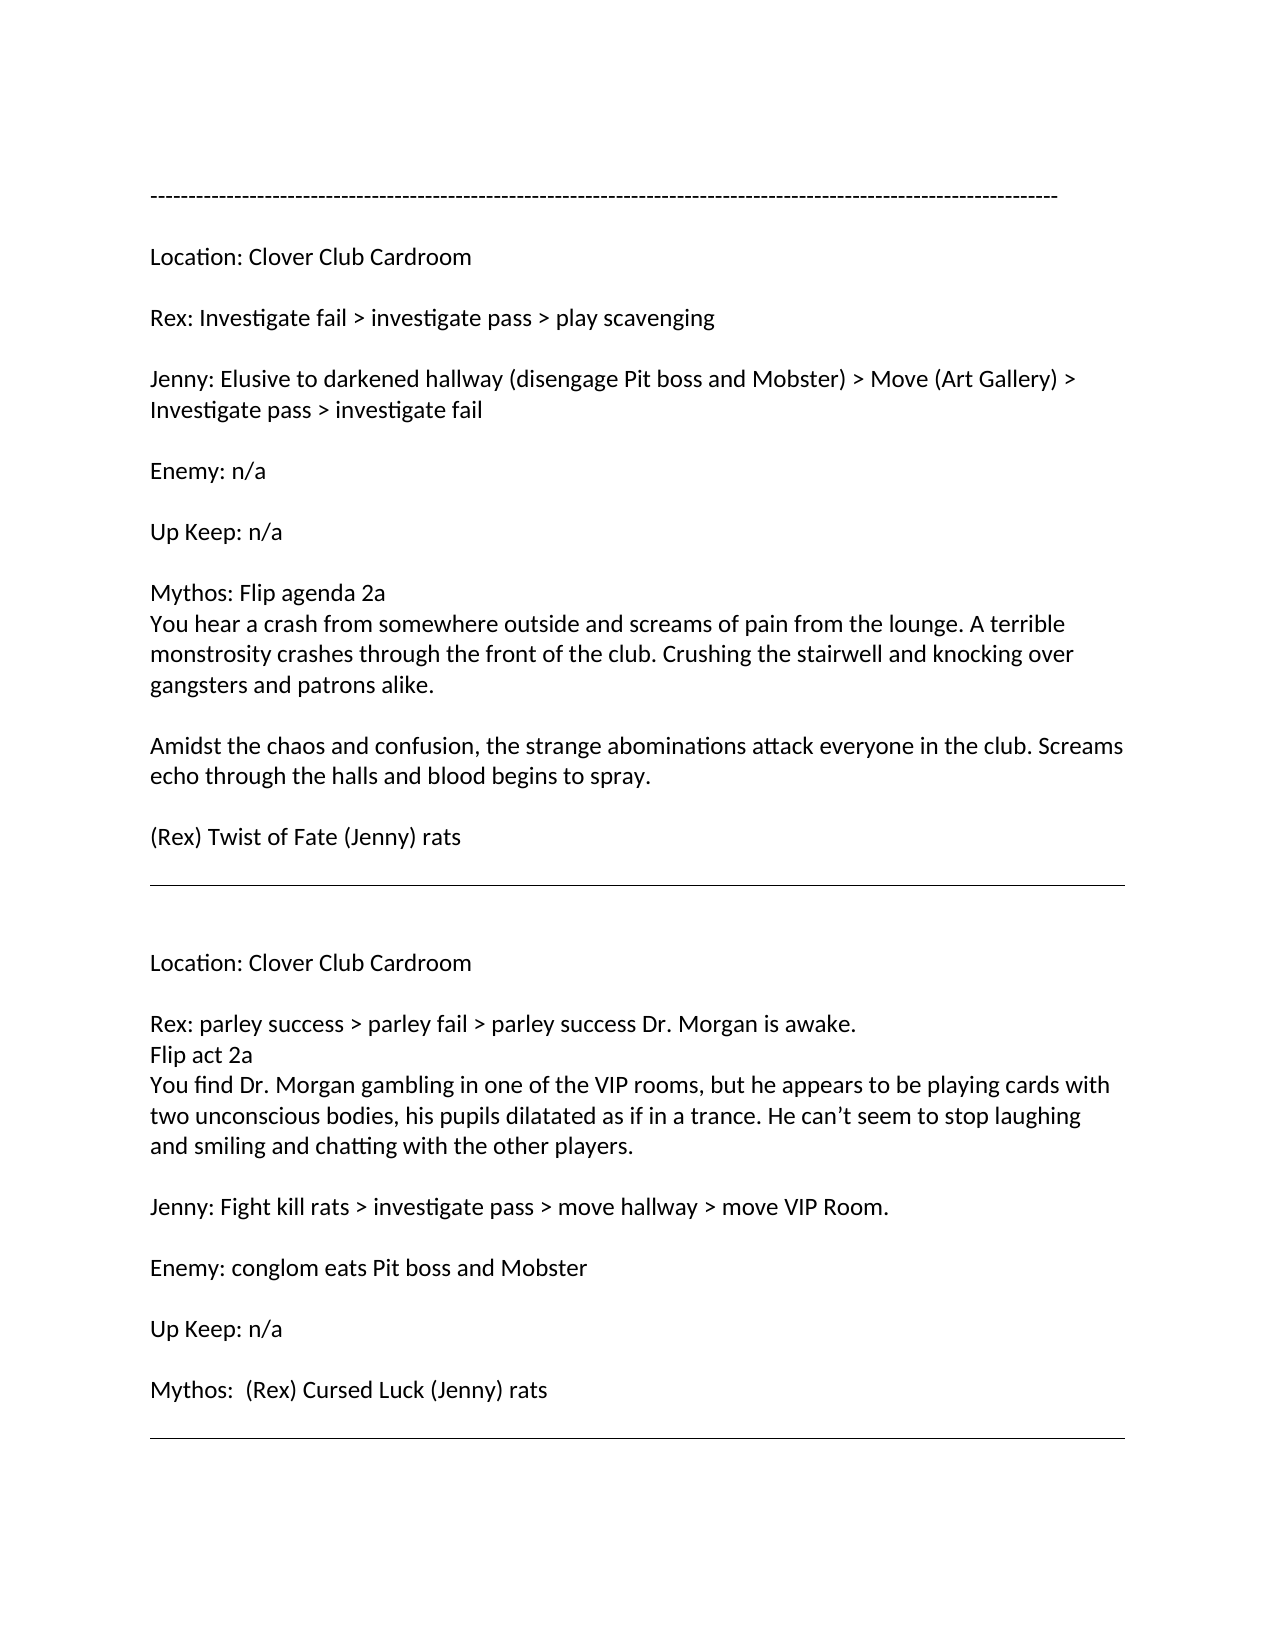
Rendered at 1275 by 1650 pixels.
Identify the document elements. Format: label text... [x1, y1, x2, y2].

text Amidst the chaos and confusion, the strange abominations attack everyone in the club. Screams echo through the halls and blood begins to spray. [150, 730, 1125, 791]
text Rex: Investigate fail > investigate pass > play scavenging [150, 303, 1125, 333]
text Up Keep: n/a [150, 516, 1125, 547]
text Enemy: n/a [150, 455, 1125, 486]
text Enemy: conglom eats Pit boss and Mobster [150, 1252, 1125, 1283]
text You hear a crash from somewhere outside and screams of pain from the lounge. A terrible monstrosity crashes through the front of the club. Crushing the stairwell and knocking over gangsters and patrons alike. [150, 608, 1125, 699]
text Rex: parley success > parley fail > parley success Dr. Morgan is awake. [150, 1008, 1125, 1039]
text Up Keep: n/a [150, 1313, 1125, 1344]
text (Rex) Twist of Fate (Jenny) rats [150, 821, 1125, 852]
text You find Dr. Morgan gambling in one of the VIP rooms, but he appears to be playing cards with two unconscious bodies, his pupils dilatated as if in a trance. He can’t seem to stop laughing and smiling and chatting with the other players. [150, 1069, 1125, 1161]
text Location: Clover Club Cardroom [150, 947, 1125, 978]
text Jenny: Elusive to darkened hallway (disengage Pit boss and Mobster) > Move (Art Gallery) > Investigate pass > investigate fail [150, 364, 1125, 425]
text Flip act 2a [150, 1039, 1125, 1069]
text ----------------------------------------------------------------------------------------------------------------------- [150, 181, 1125, 211]
text Mythos: (Rex) Cursed Luck (Jenny) rats [150, 1374, 1125, 1405]
text Mythos: Flip agenda 2a [150, 577, 1125, 608]
text Location: Clover Club Cardroom [150, 242, 1125, 272]
text Jenny: Fight kill rats > investigate pass > move hallway > move VIP Room. [150, 1191, 1125, 1222]
